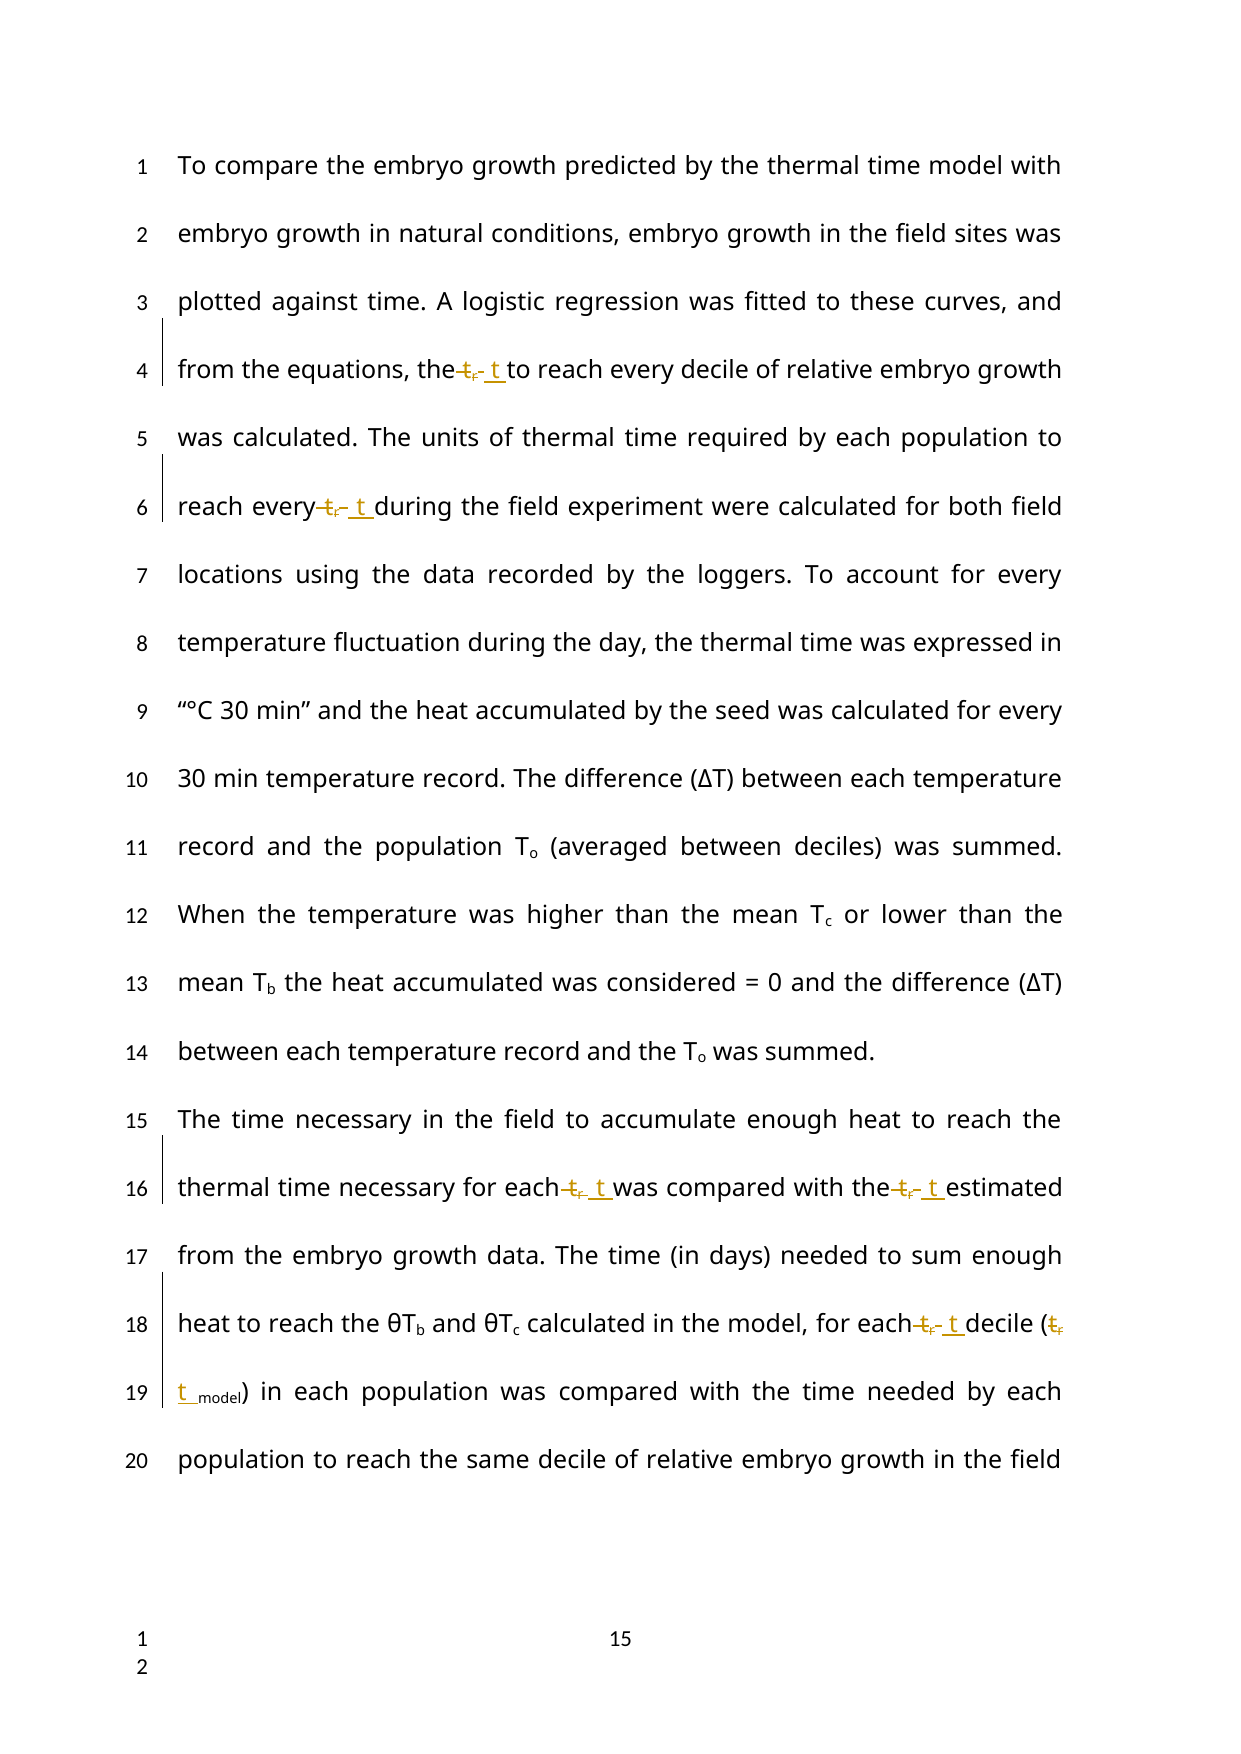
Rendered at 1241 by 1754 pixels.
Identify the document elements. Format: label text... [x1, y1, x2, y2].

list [177, 1101, 1063, 1476]
list To compare the embryo growth predicted by the thermal time model with embryo growth in natural conditions, embryo growth in the field sites was plotted against time. A logistic regression was fitted to these curves, and from the equations, theto reach every decile of relative embryo growth was calculated. The units of thermal time required by each population to reach everyduring the field experiment were calculated for both field locations using the data recorded by the loggers. To account for every temperature fluctuation during the day, the thermal time was expressed in “°C 30 min” and the heat accumulated by the seed was calculated for every 30 min temperature record. The difference (ΔT) between each temperature record and the population To (averaged between deciles) was summed. When the temperature was higher than the mean Tc or lower than the mean Tb the heat accumulated was considered = 0 and the difference (ΔT) between each temperature record and the To was summed. [177, 148, 1063, 1067]
